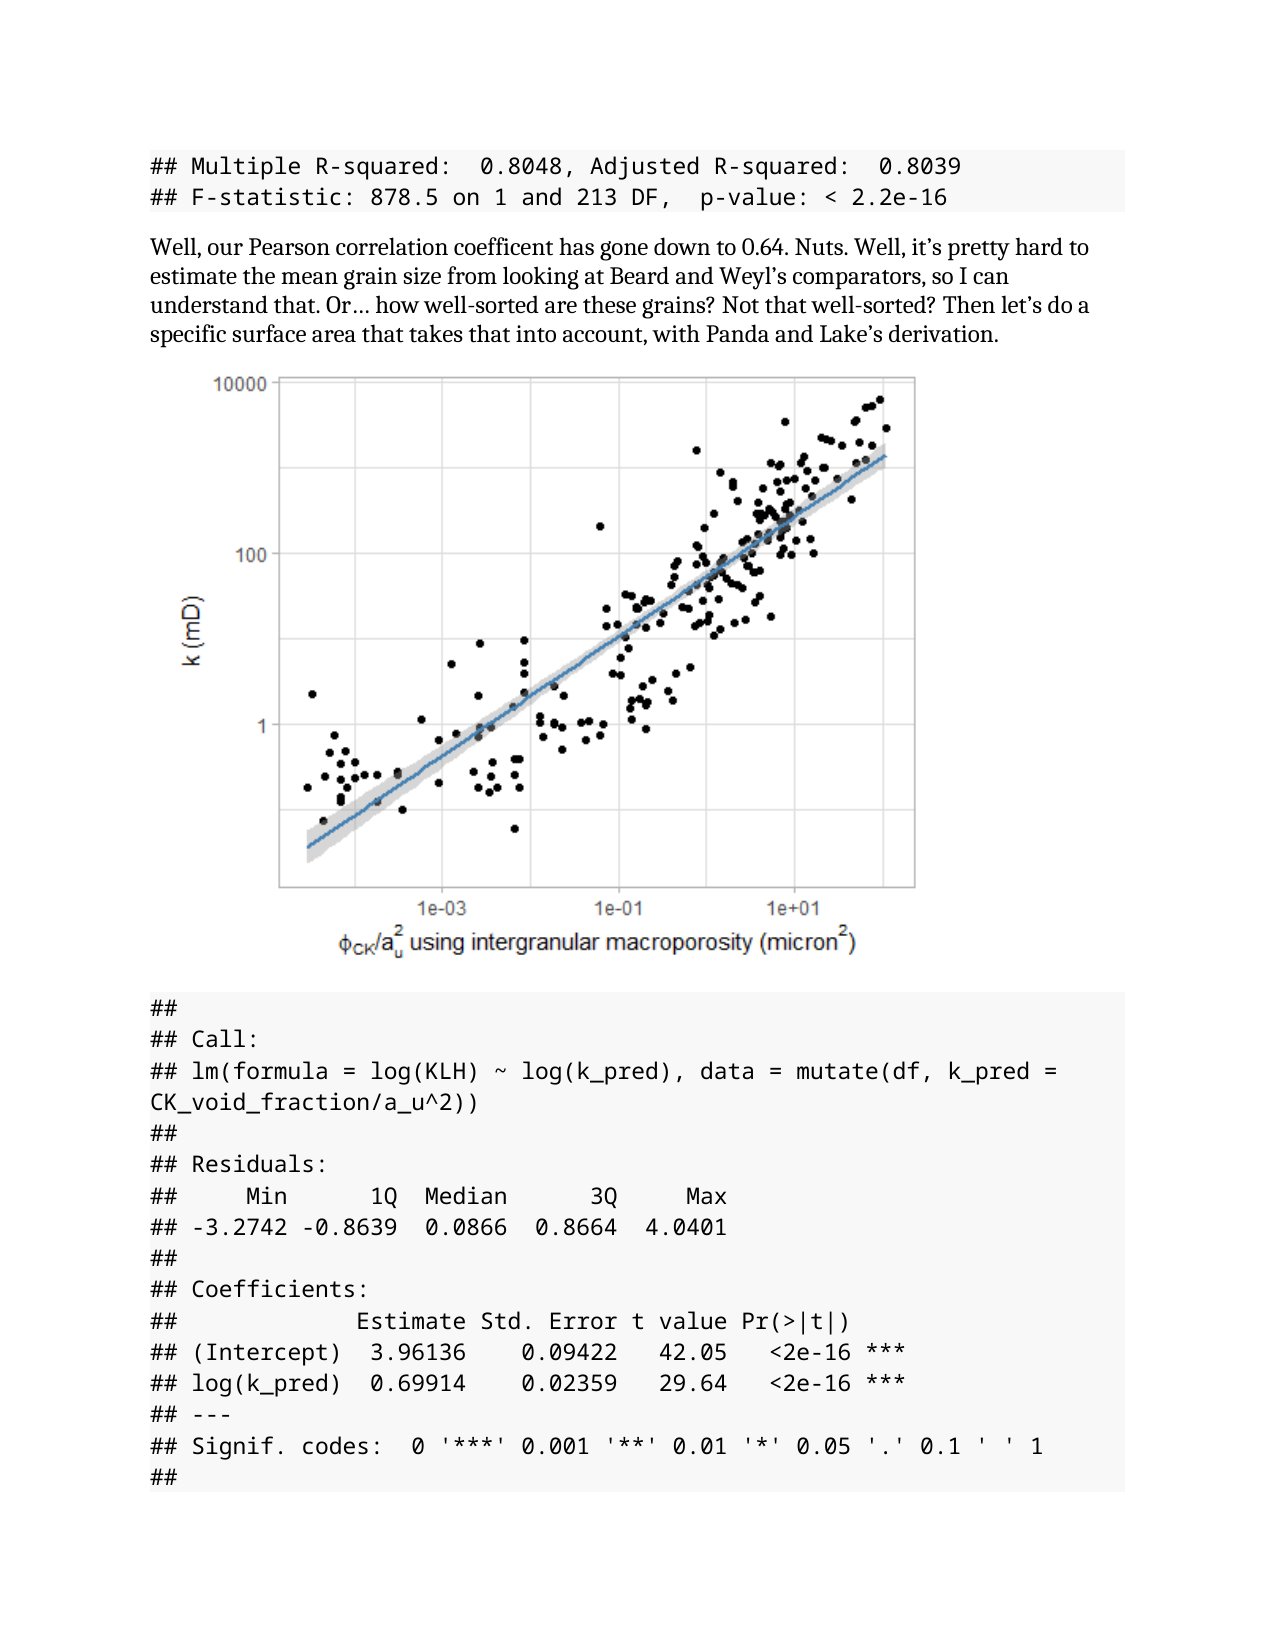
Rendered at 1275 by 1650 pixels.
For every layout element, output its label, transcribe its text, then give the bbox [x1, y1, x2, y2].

text Well, our Pearson correlation coefficent has gone down to 0.64. Nuts. Well, it’s pretty hard to estimate the mean grain size from looking at Beard and Weyl’s comparators, so I can understand that. Or… how well-sorted are these grains? Not that well-sorted? Then let’s do a specific surface area that takes that into account, with Panda and Lake’s derivation. [150, 233, 1125, 348]
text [150, 150, 1125, 212]
picture [168, 367, 927, 974]
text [150, 992, 1125, 1492]
